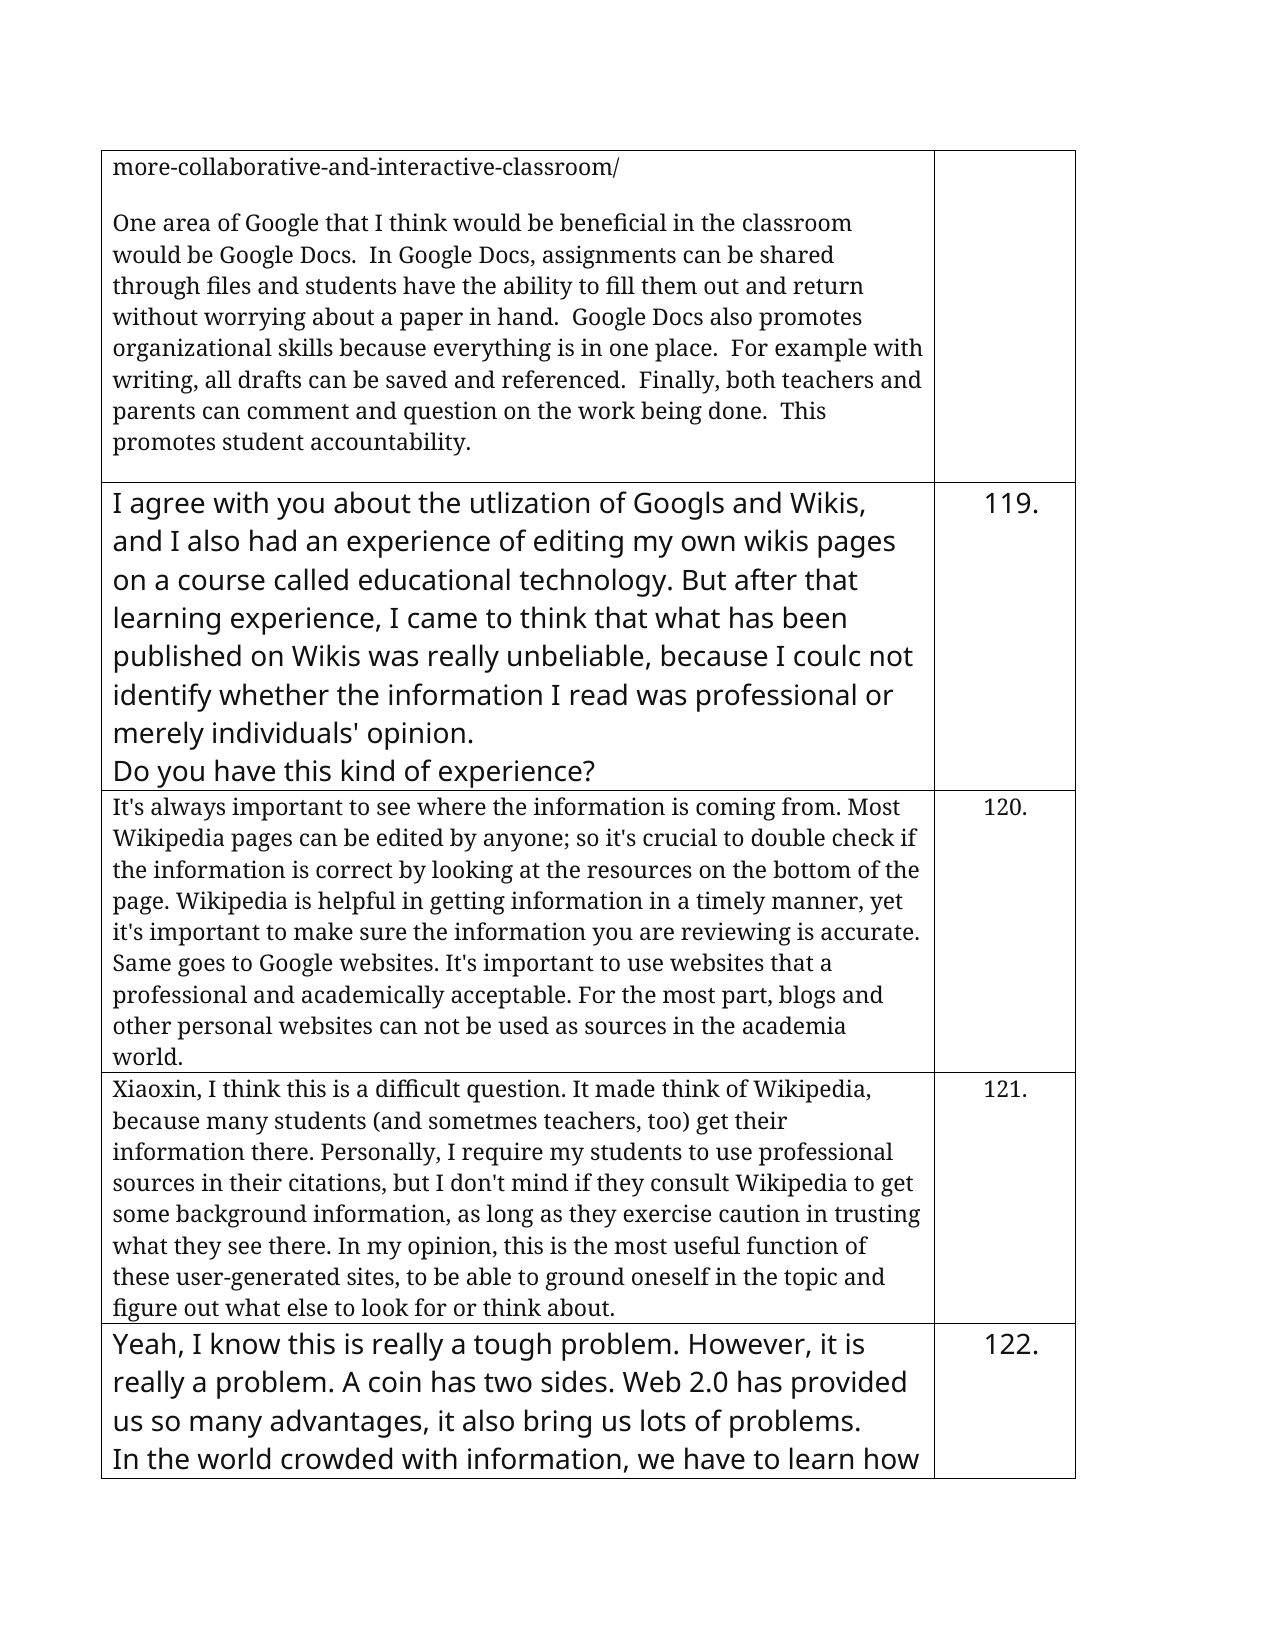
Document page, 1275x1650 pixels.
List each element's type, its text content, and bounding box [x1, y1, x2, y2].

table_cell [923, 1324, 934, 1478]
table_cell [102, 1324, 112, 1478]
table_cell [935, 483, 1075, 790]
table_cell [935, 1073, 1075, 1323]
table_cell It's always important to see where the information is coming from. Most Wikipedia pages can be edited by anyone; so it's crucial to double check if the information is correct by looking at the resources on the bottom of the page. Wikipedia is helpful in getting information in a timely manner, yet it's important to make sure the information you are reviewing is accurate. Same goes to Google websites. It's important to use websites that a professional and academically acceptable. For the most part, blogs and other personal websites can not be used as sources in the academia world. [102, 791, 934, 1072]
table_cell [935, 151, 1075, 482]
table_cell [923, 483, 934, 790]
table_cell [935, 791, 1075, 1072]
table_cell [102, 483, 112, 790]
table_cell Xiaoxin, I think this is a difficult question. It made think of Wikipedia, because many students (and sometmes teachers, too) get their information there. Personally, I require my students to use professional sources in their citations, but I don't mind if they consult Wikipedia to get some background information, as long as they exercise caution in trusting what they see there. In my opinion, this is the most useful function of these user-generated sites, to be able to ground oneself in the topic and figure out what else to look for or think about. [102, 1073, 934, 1323]
table_cell [935, 1324, 1075, 1478]
